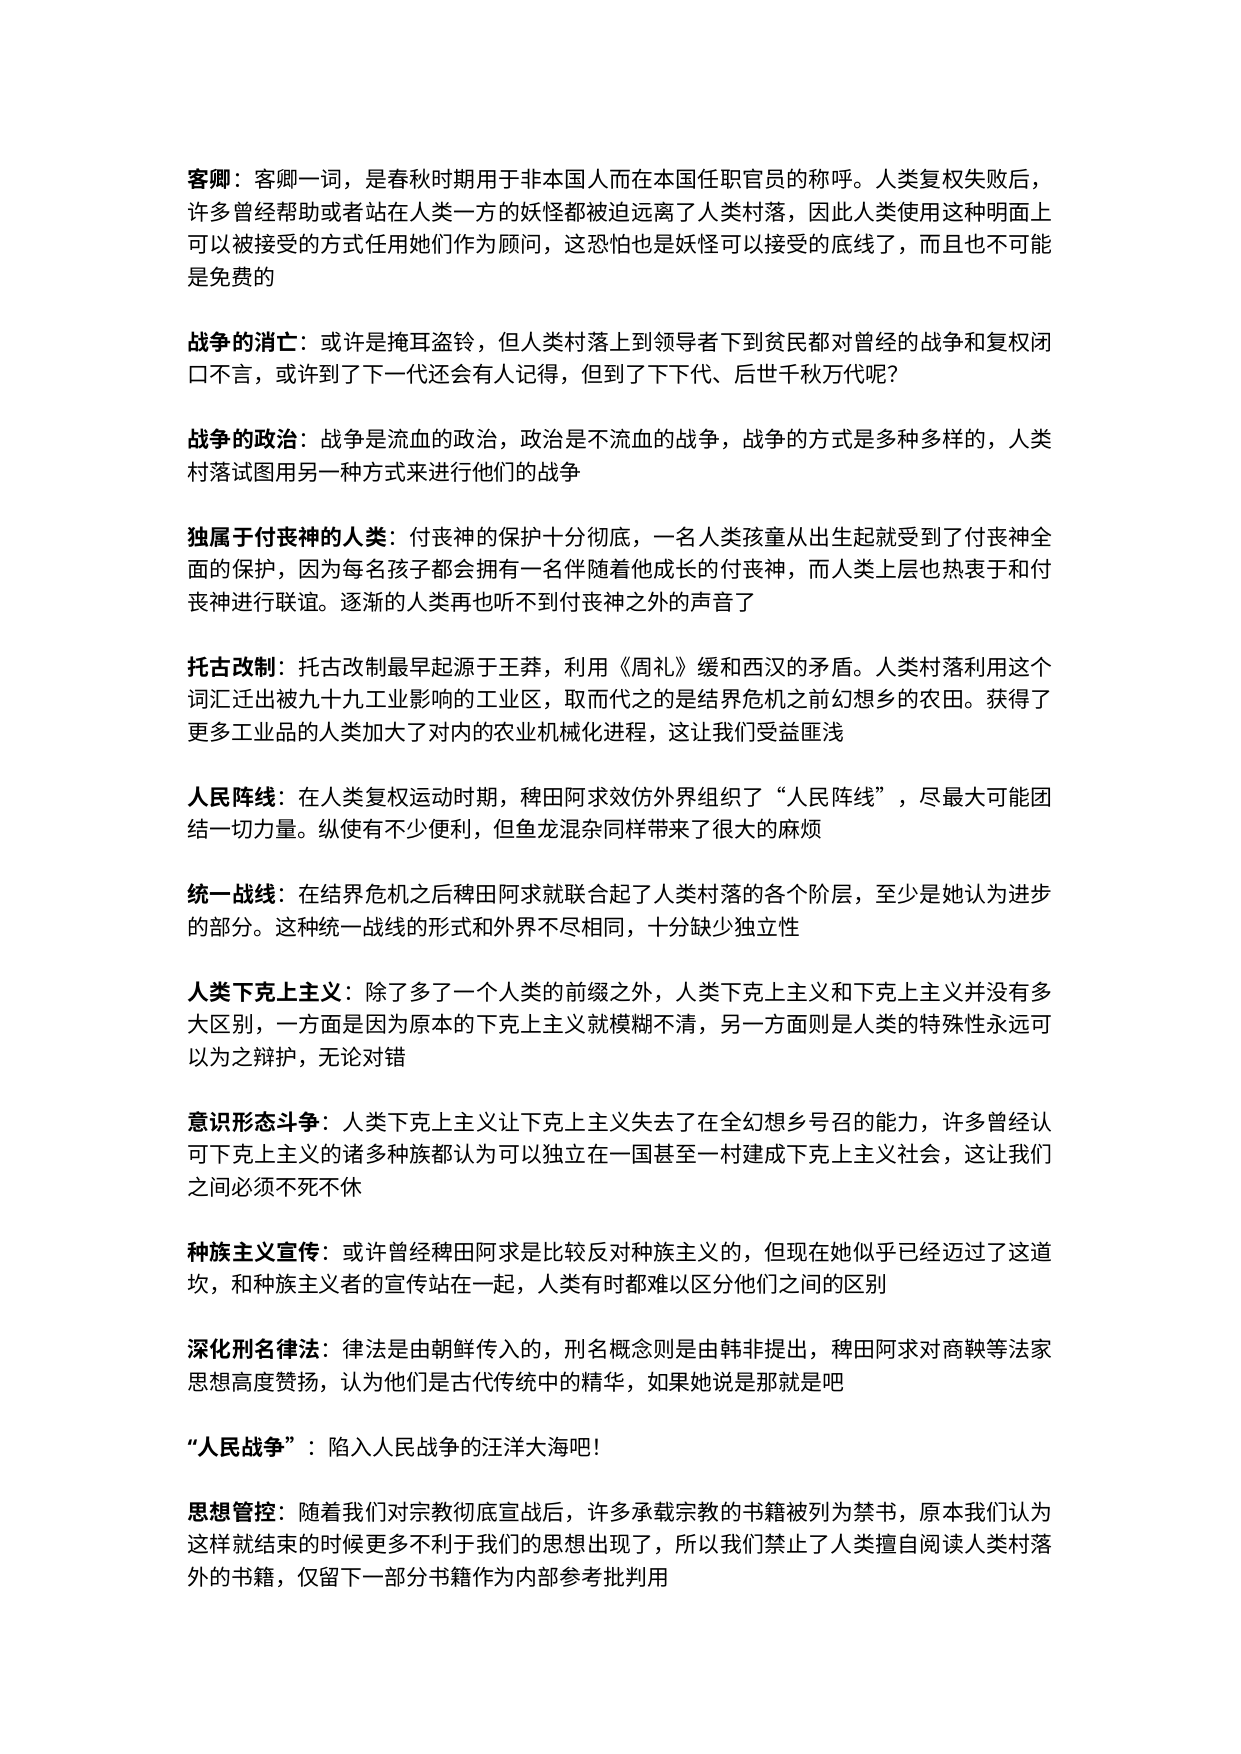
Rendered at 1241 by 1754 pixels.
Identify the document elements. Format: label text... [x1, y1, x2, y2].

text 托古改制：托古改制最早起源于王莽，利用《周礼》缓和西汉的矛盾。人类村落利用这个词汇迁出被九十九工业影响的工业区，取而代之的是结界危机之前幻想乡的农田。获得了更多工业品的人类加大了对内的农业机械化进程，这让我们受益匪浅 [187, 649, 1053, 747]
text “人民战争”：陷入人民战争的汪洋大海吧！ [187, 1429, 1053, 1462]
text 战争的消亡：或许是掩耳盗铃，但人类村落上到领导者下到贫民都对曾经的战争和复权闭口不言，或许到了下一代还会有人记得，但到了下下代、后世千秋万代呢？ [187, 324, 1053, 389]
text 人类下克上主义：除了多了一个人类的前缀之外，人类下克上主义和下克上主义并没有多大区别，一方面是因为原本的下克上主义就模糊不清，另一方面则是人类的特殊性永远可以为之辩护，无论对错 [187, 974, 1053, 1072]
text 思想管控：随着我们对宗教彻底宣战后，许多承载宗教的书籍被列为禁书，原本我们认为这样就结束的时候更多不利于我们的思想出现了，所以我们禁止了人类擅自阅读人类村落外的书籍，仅留下一部分书籍作为内部参考批判用 [187, 1494, 1053, 1592]
text 意识形态斗争：人类下克上主义让下克上主义失去了在全幻想乡号召的能力，许多曾经认可下克上主义的诸多种族都认为可以独立在一国甚至一村建成下克上主义社会，这让我们之间必须不死不休 [187, 1104, 1053, 1202]
text 客卿：客卿一词，是春秋时期用于非本国人而在本国任职官员的称呼。人类复权失败后，许多曾经帮助或者站在人类一方的妖怪都被迫远离了人类村落，因此人类使用这种明面上可以被接受的方式任用她们作为顾问，这恐怕也是妖怪可以接受的底线了，而且也不可能是免费的 [187, 162, 1053, 292]
text 独属于付丧神的人类：付丧神的保护十分彻底，一名人类孩童从出生起就受到了付丧神全面的保护，因为每名孩子都会拥有一名伴随着他成长的付丧神，而人类上层也热衷于和付丧神进行联谊。逐渐的人类再也听不到付丧神之外的声音了 [187, 519, 1053, 617]
text 统一战线：在结界危机之后稗田阿求就联合起了人类村落的各个阶层，至少是她认为进步的部分。这种统一战线的形式和外界不尽相同，十分缺少独立性 [187, 877, 1053, 942]
text 种族主义宣传：或许曾经稗田阿求是比较反对种族主义的，但现在她似乎已经迈过了这道坎，和种族主义者的宣传站在一起，人类有时都难以区分他们之间的区别 [187, 1234, 1053, 1299]
text 人民阵线：在人类复权运动时期，稗田阿求效仿外界组织了“人民阵线”，尽最大可能团结一切力量。纵使有不少便利，但鱼龙混杂同样带来了很大的麻烦 [187, 779, 1053, 844]
text 深化刑名律法：律法是由朝鲜传入的，刑名概念则是由韩非提出，稗田阿求对商鞅等法家思想高度赞扬，认为他们是古代传统中的精华，如果她说是那就是吧 [187, 1332, 1053, 1397]
text 战争的政治：战争是流血的政治，政治是不流血的战争，战争的方式是多种多样的，人类村落试图用另一种方式来进行他们的战争 [187, 422, 1053, 487]
